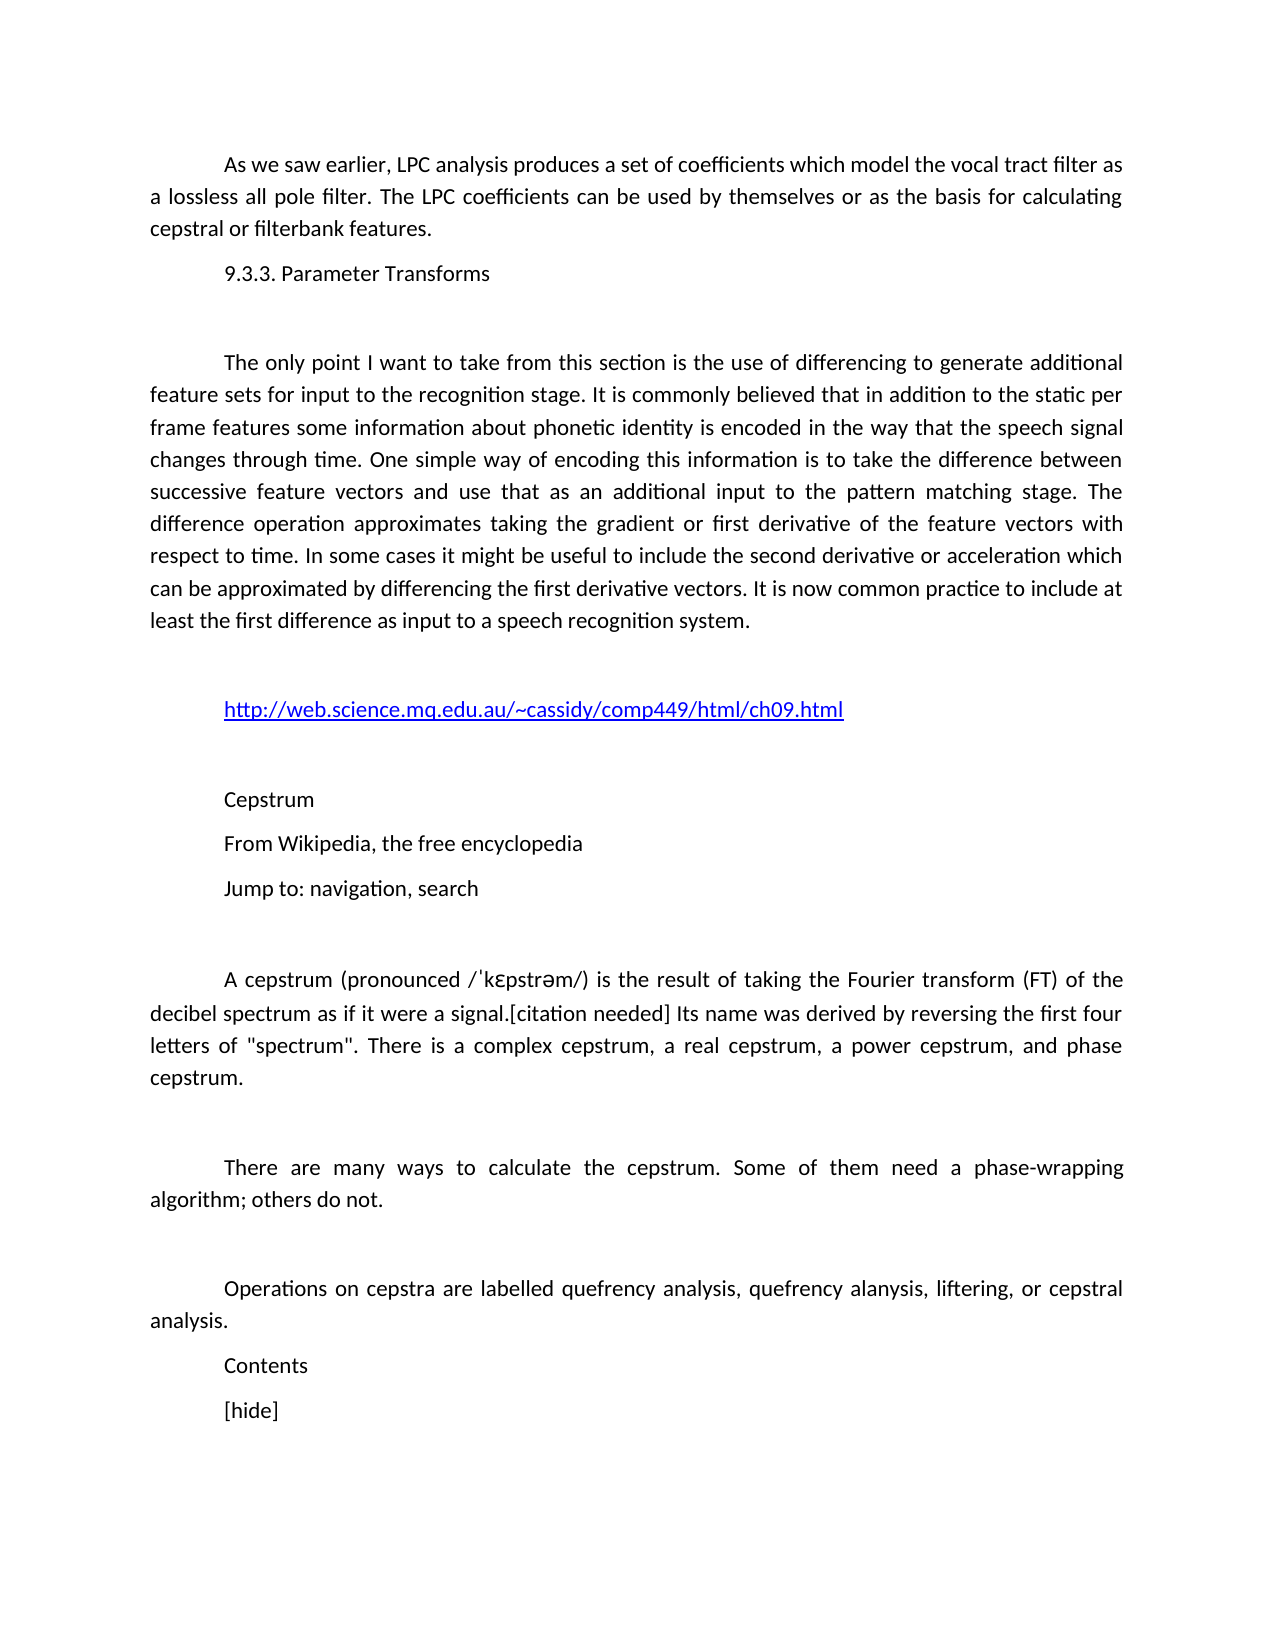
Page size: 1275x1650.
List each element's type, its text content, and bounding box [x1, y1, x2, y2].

text Cepstrum [150, 785, 1125, 813]
text Contents [150, 1351, 1125, 1379]
text Operations on cepstra are labelled quefrency analysis, quefrency alanysis, liftering, or cepstral analysis. [150, 1274, 1125, 1334]
text Jump to: navigation, search [150, 874, 1125, 902]
text The only point I want to take from this section is the use of differencing to generate additional feature sets for input to the recognition stage. It is commonly believed that in addition to the static per frame features some information about phonetic identity is encoded in the way that the speech signal changes through time. One simple way of encoding this information is to take the difference between successive feature vectors and use that as an additional input to the pattern matching stage. The difference operation approximates taking the gradient or first derivative of the feature vectors with respect to time. In some cases it might be useful to include the second derivative or acceleration which can be approximated by differencing the first derivative vectors. It is now common practice to include at least the first difference as input to a speech recognition system. [150, 348, 1125, 634]
text A cepstrum (pronounced /ˈkɛpstrəm/) is the result of taking the Fourier transform (FT) of the decibel spectrum as if it were a signal.[citation needed] Its name was derived by reversing the first four letters of "spectrum". There is a complex cepstrum, a real cepstrum, a power cepstrum, and phase cepstrum. [150, 963, 1125, 1091]
text There are many ways to calculate the cepstrum. Some of them need a phase-wrapping algorithm; others do not. [150, 1153, 1125, 1213]
text 9.3.3. Parameter Transforms [150, 259, 1125, 287]
text From Wikipedia, the free encyclopedia [150, 829, 1125, 857]
text As we saw earlier, LPC analysis produces a set of coefficients which model the vocal tract filter as a lossless all pole filter. The LPC coefficients can be used by themselves or as the basis for calculating cepstral or filterbank features. [150, 150, 1125, 242]
text [hide] [150, 1396, 1125, 1424]
text http://web.science.mq.edu.au/~cassidy/comp449/html/ch09.html [150, 695, 1125, 723]
